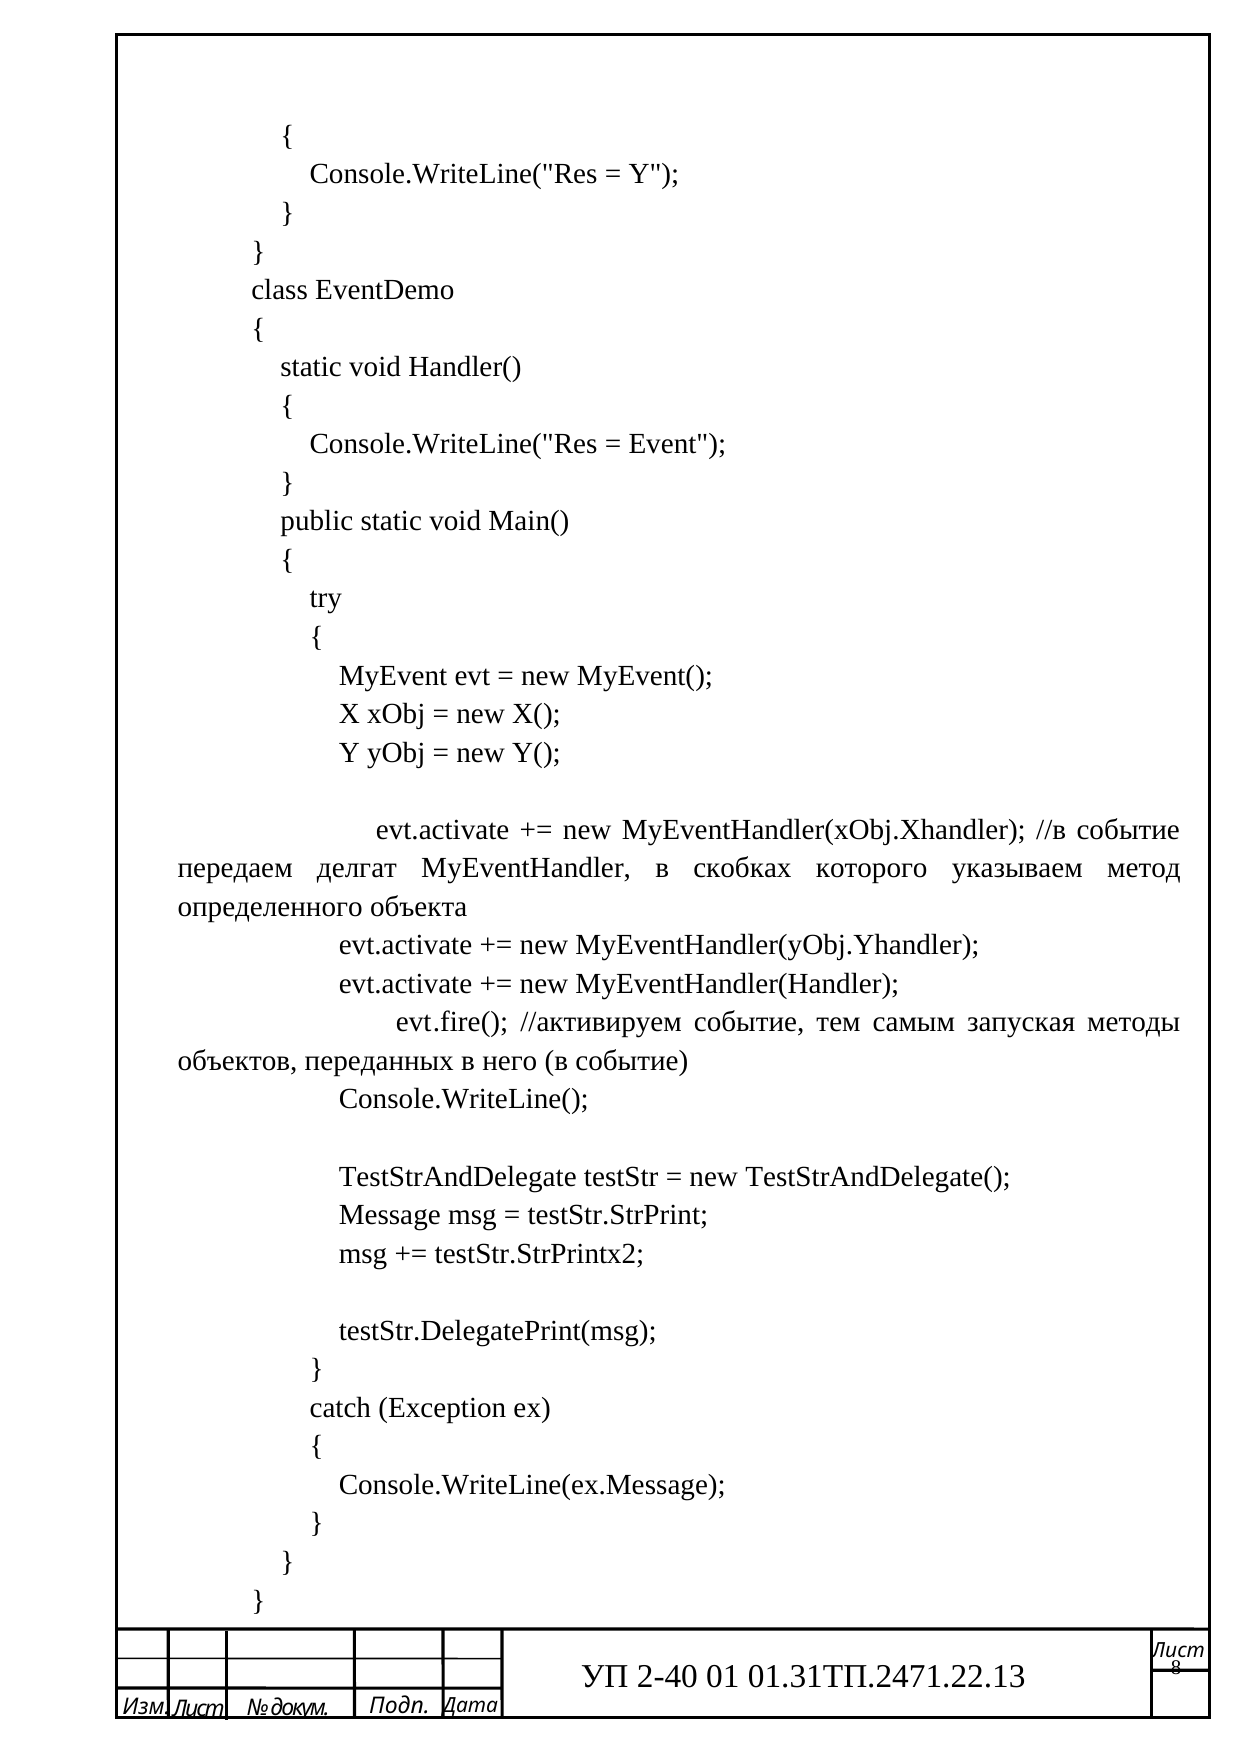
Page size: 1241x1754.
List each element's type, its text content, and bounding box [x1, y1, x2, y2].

text evt.activate += new MyEventHandler(yObj.Yhandler); [177, 927, 1181, 961]
text evt.fire(); //активируем событие, тем самым запуская методы объектов, переданных в него (в событие) [177, 1004, 1181, 1077]
text class EventDemo [177, 272, 1181, 306]
text TestStrAndDelegate testStr = new TestStrAndDelegate(); [177, 1159, 1181, 1192]
text } [177, 195, 1181, 229]
text try [177, 581, 1181, 614]
text Console.WriteLine(); [177, 1082, 1181, 1115]
text evt.activate += new MyEventHandler(Handler); [177, 966, 1181, 999]
text X xObj = new X(); [177, 696, 1181, 730]
text static void Handler() [177, 349, 1181, 383]
text } [177, 1583, 1181, 1616]
text Console.WriteLine("Res = Event"); [177, 426, 1181, 460]
text { [177, 118, 1181, 152]
text public static void Main() [177, 503, 1181, 537]
text Y yObj = new Y(); [177, 735, 1181, 768]
text MyEvent evt = new MyEvent(); [177, 658, 1181, 691]
text testStr.DelegatePrint(msg); [177, 1313, 1181, 1346]
text catch (Exception ex) [177, 1390, 1181, 1423]
text } [177, 465, 1181, 498]
text } [177, 234, 1181, 267]
text } [177, 1544, 1181, 1578]
text { [177, 388, 1181, 421]
text { [177, 311, 1181, 344]
text Message msg = testStr.StrPrint; [177, 1197, 1181, 1231]
text msg += testStr.StrPrintx2; [177, 1236, 1181, 1269]
text evt.activate += new MyEventHandler(xObj.Xhandler); //в событие передаем делгат MyEventHandler, в скобках которого указываем метод определенного объекта [177, 812, 1181, 922]
text { [177, 619, 1181, 653]
text } [177, 1506, 1181, 1539]
text Console.WriteLine("Res = Y"); [177, 157, 1181, 190]
text { [177, 542, 1181, 576]
text } [177, 1351, 1181, 1385]
text Console.WriteLine(ex.Message); [177, 1467, 1181, 1501]
text { [177, 1428, 1181, 1462]
